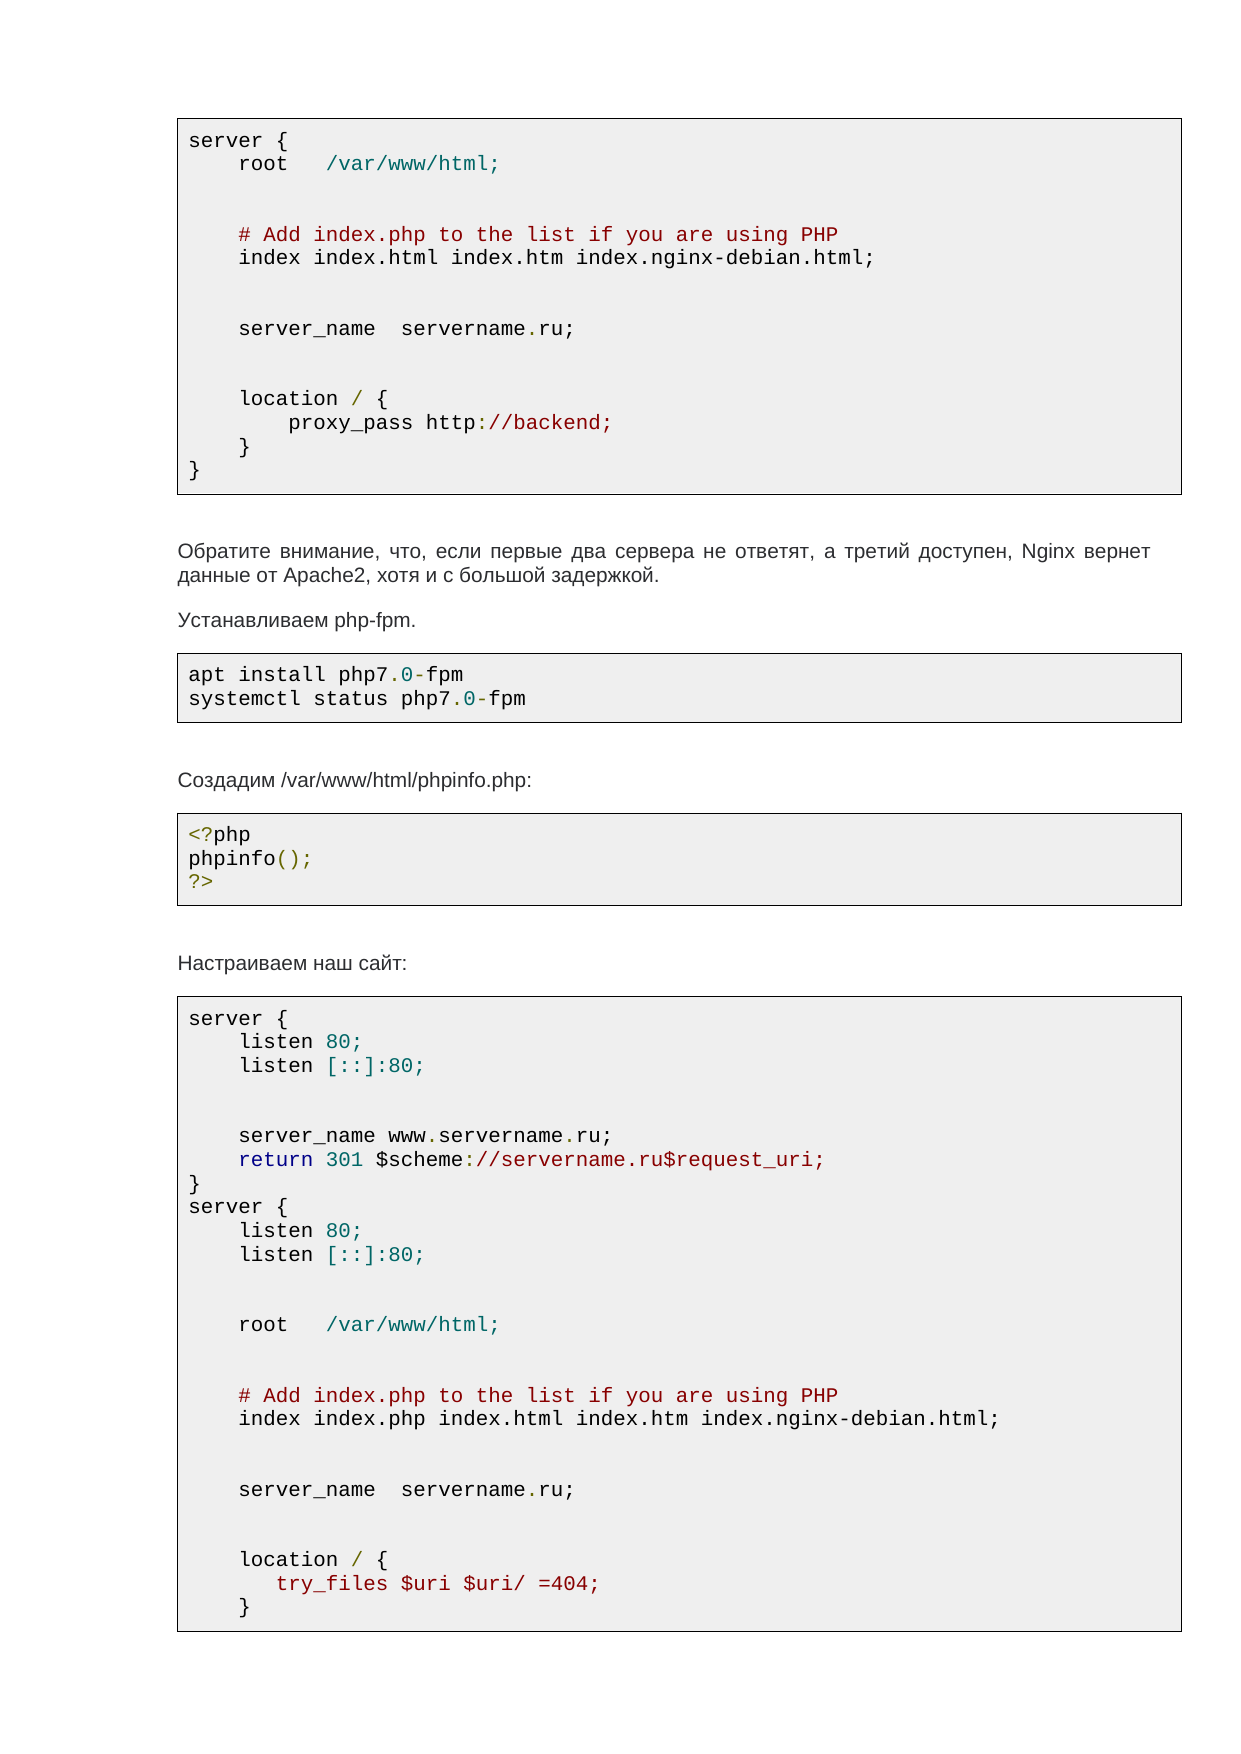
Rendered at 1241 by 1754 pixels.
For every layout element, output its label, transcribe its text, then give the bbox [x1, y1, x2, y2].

text Создадим /var/www/html/phpinfo.php: [177, 744, 1152, 792]
text Обратите внимание, что, если первые два сервера не ответят, а третий доступен, Nginx вернет данные от Apache2, хотя и с большой задержкой. [177, 515, 1152, 587]
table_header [178, 119, 1181, 493]
text Устанавливаем php-fpm. [177, 608, 1152, 632]
table_header apt install php7.0-fpm systemctl status php7.0-fpm [178, 654, 1181, 722]
text Настраиваем наш сайт: [177, 927, 1152, 975]
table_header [178, 997, 1181, 1631]
table_header <?php phpinfo(); ?> [178, 814, 1181, 905]
